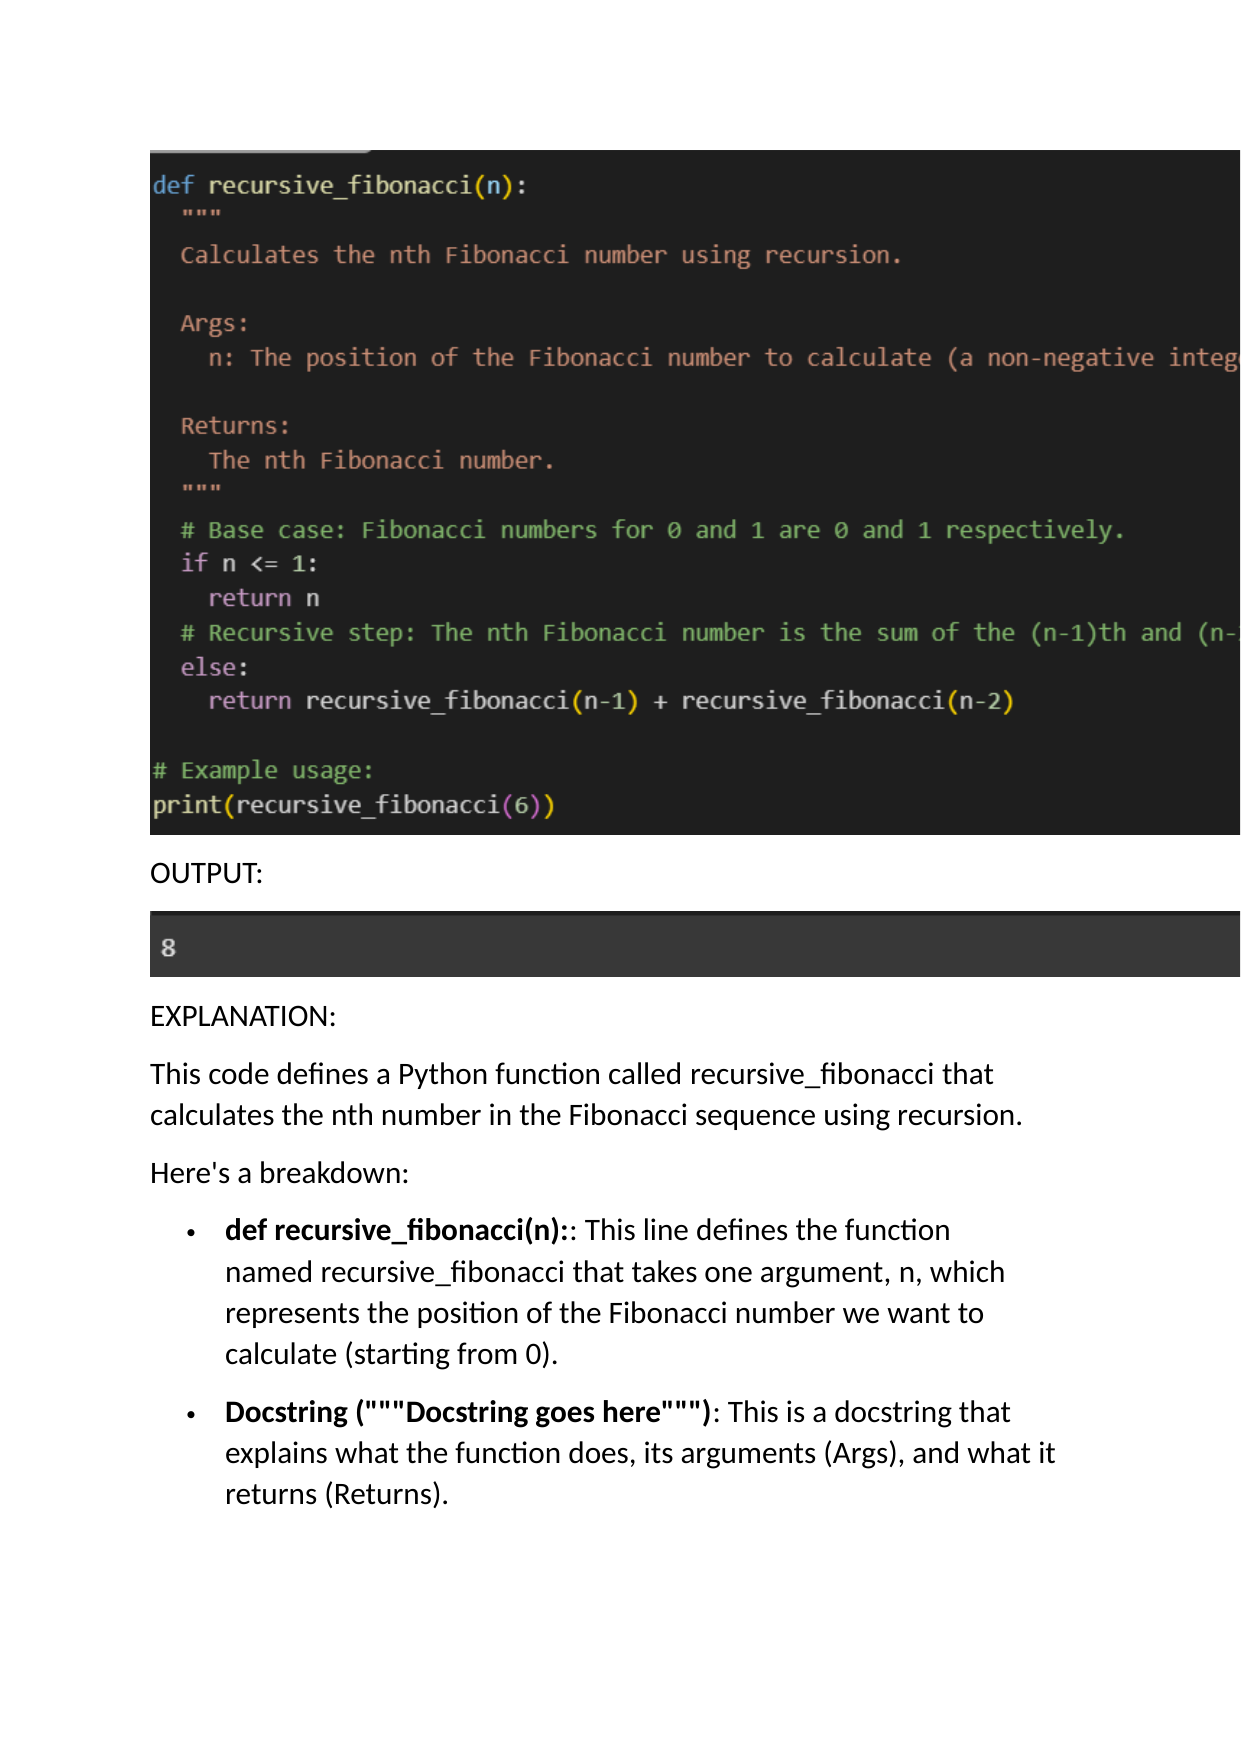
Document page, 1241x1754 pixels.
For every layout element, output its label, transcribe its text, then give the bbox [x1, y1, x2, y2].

list def recursive_fibonacci(n):: This line defines the function named recursive_fibonacci that takes one argument, n, which represents the position of the Fibonacci number we want to calculate (starting from 0). [187, 1211, 1090, 1372]
picture [150, 911, 1241, 977]
text This code defines a Python function called recursive_fibonacci that calculates the nth number in the Fibonacci sequence using recursion. [150, 1054, 1090, 1133]
text OUTPUT: [150, 854, 1090, 892]
list Docstring ("""Docstring goes here"""): This is a docstring that explains what the function does, its arguments (Args), and what it returns (Returns). [187, 1392, 1090, 1512]
text Here's a breakdown: [150, 1153, 1090, 1191]
picture [150, 150, 1241, 835]
text EXPLANATION: [150, 996, 1090, 1034]
